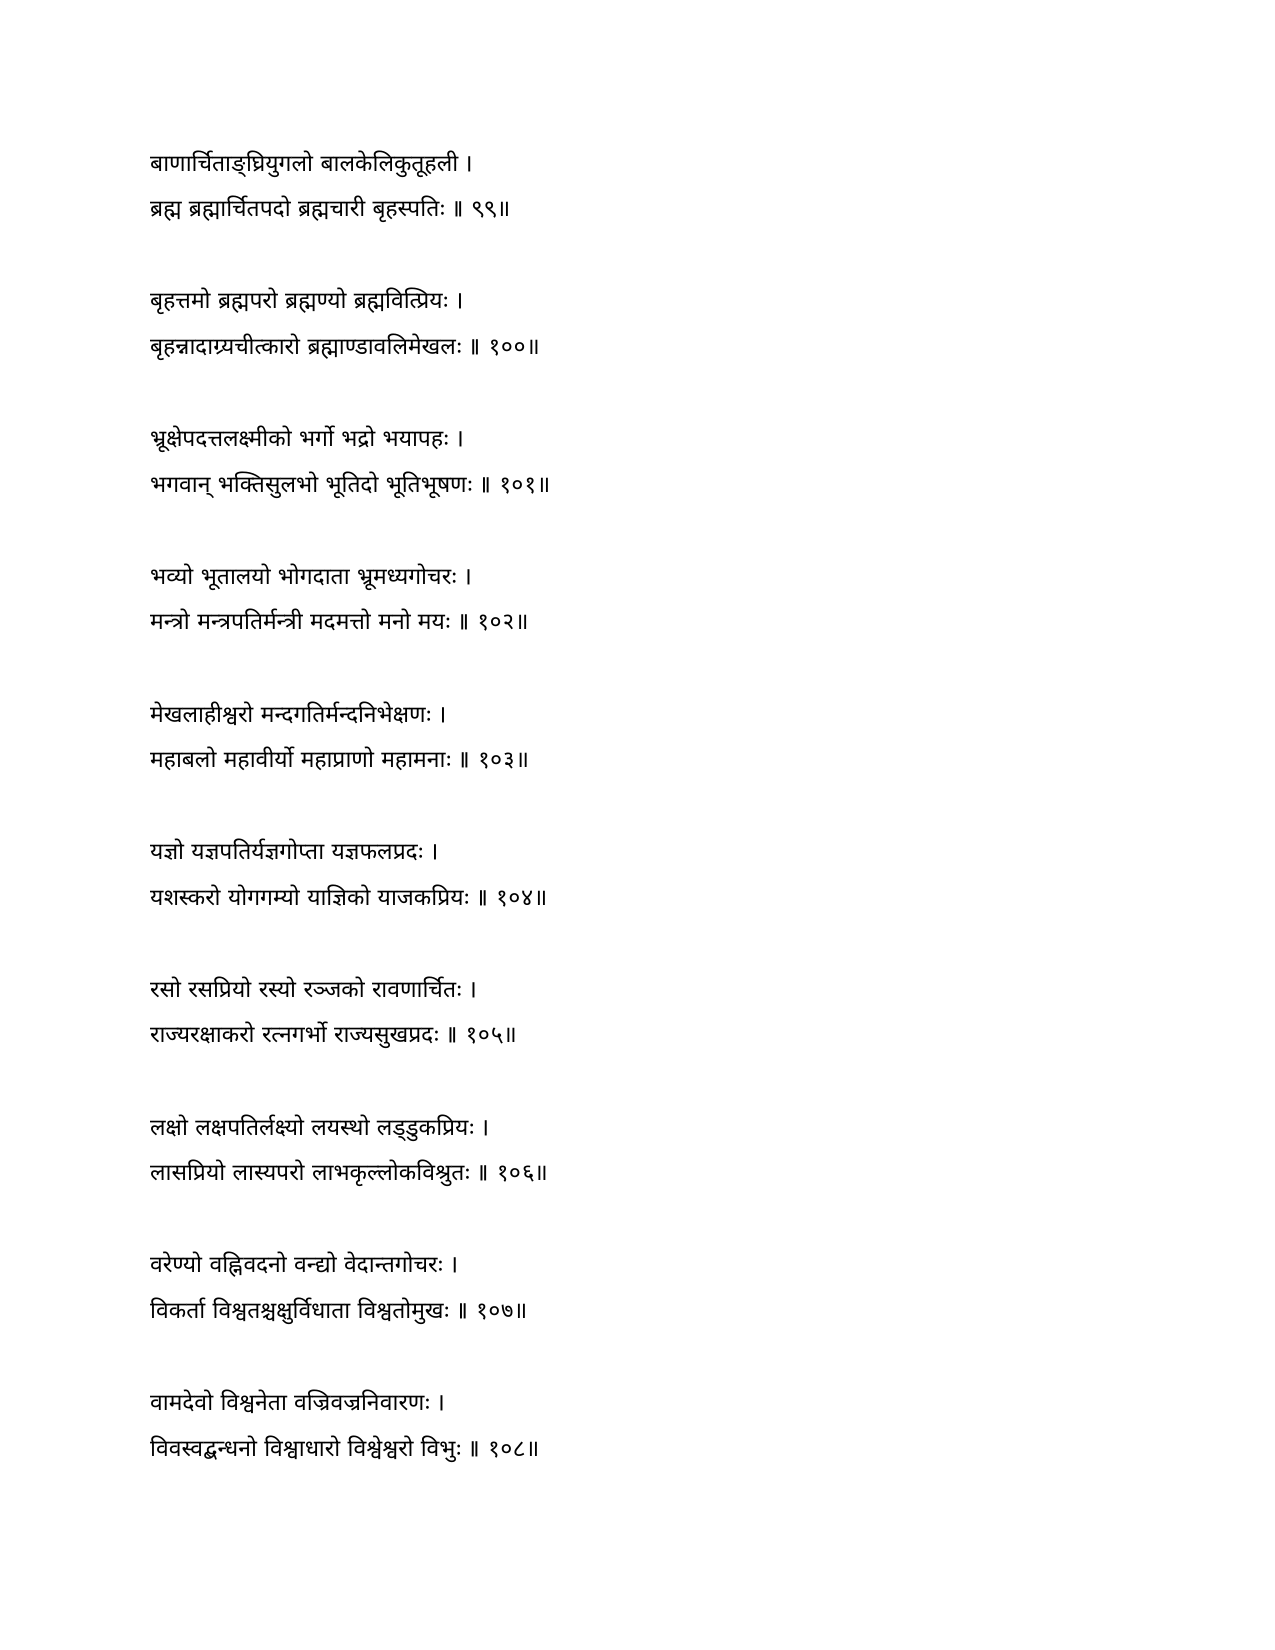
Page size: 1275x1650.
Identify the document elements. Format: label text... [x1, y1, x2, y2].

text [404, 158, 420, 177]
text ब्रह्म ब्रह्मार्चितपदो ब्रह्मचारी बृहस्पतिः ॥ ९९॥ [150, 195, 425, 222]
text रसो रसप्रियो रस्यो रञ्जको रावणार्चितः । [150, 976, 1125, 1003]
text बाणार्चिताङ्घ्रियुगलो बालकेलिकुतूहली । [276, 150, 405, 177]
text बाणार्चिताङ्घ्रियुगलो बालकेलिकुतूहली । [150, 158, 277, 177]
text लक्षो लक्षपतिर्लक्ष्यो लयस्थो लड्डुकप्रियः । [150, 1114, 441, 1141]
text महाबलो महावीर्यो महाप्राणो महामनाः ॥ १०३॥ [150, 746, 1125, 773]
text बृहत्तमो ब्रह्मपरो ब्रह्मण्यो ब्रह्मवित्प्रियः । [159, 288, 1125, 314]
text मेखलाहीश्वरो मन्दगतिर्मन्दनिभेक्षणः । [150, 701, 1125, 727]
text वरेण्यो वह्निवदनो वन्द्यो वेदान्तगोचरः । [150, 1252, 1125, 1278]
text भगवान् भक्तिसुलभो भूतिदो भूतिभूषणः ॥ १०१॥ [150, 471, 346, 497]
text लासप्रियो लास्यपरो लाभकृल्लोकविश्रुतः ॥ १०६॥ [150, 1159, 394, 1186]
text लक्षो लक्षपतिर्लक्ष्यो लयस्थो लड्डुकप्रियः । [410, 1114, 1125, 1141]
text ब्रह्म ब्रह्मार्चितपदो ब्रह्मचारी बृहस्पतिः ॥ ९९॥ [381, 195, 1125, 222]
text भव्यो भूतालयो भोगदाता भ्रूमध्यगोचरः । [150, 563, 1125, 590]
text विकर्ता विश्वतश्चक्षुर्विधाता विश्वतोमुखः ॥ १०७॥ [150, 1297, 297, 1324]
text बाणार्चिताङ्घ्रियुगलो बालकेलिकुतूहली । [418, 150, 1125, 177]
text विकर्ता विश्वतश्चक्षुर्विधाता विश्वतोमुखः ॥ १०७॥ [404, 1297, 1125, 1324]
text बृहन्नादाग्र्यचीत्कारो ब्रह्माण्डावलिमेखलः ॥ १००॥ [159, 333, 1125, 360]
text वामदेवो विश्वनेता वज्रिवज्रनिवारणः । [150, 1389, 1125, 1416]
text लासप्रियो लास्यपरो लाभकृल्लोकविश्रुतः ॥ १०६॥ [358, 1159, 1125, 1186]
text विवस्वद्बन्धनो विश्वाधारो विश्वेश्वरो विभुः ॥ १०८॥ [150, 1435, 1125, 1461]
text राज्यरक्षाकरो रत्नगर्भो राज्यसुखप्रदः ॥ १०५॥ [150, 1022, 1125, 1048]
text यशस्करो योगगम्यो याज्ञिको याजकप्रियः ॥ १०४॥ [150, 884, 1125, 911]
text भ्रूक्षेपदत्तलक्ष्मीको भर्गो भद्रो भयापहः । [150, 425, 1125, 452]
text यज्ञो यज्ञपतिर्यज्ञगोप्ता यज्ञफलप्रदः । [150, 838, 1125, 865]
text मन्त्रो मन्त्रपतिर्मन्त्री मदमत्तो मनो मयः ॥ १०२॥ [150, 608, 1125, 635]
text भगवान् भक्तिसुलभो भूतिदो भूतिभूषणः ॥ १०१॥ [399, 471, 1125, 497]
text विकर्ता विश्वतश्चक्षुर्विधाता विश्वतोमुखः ॥ १०७॥ [290, 1297, 423, 1324]
